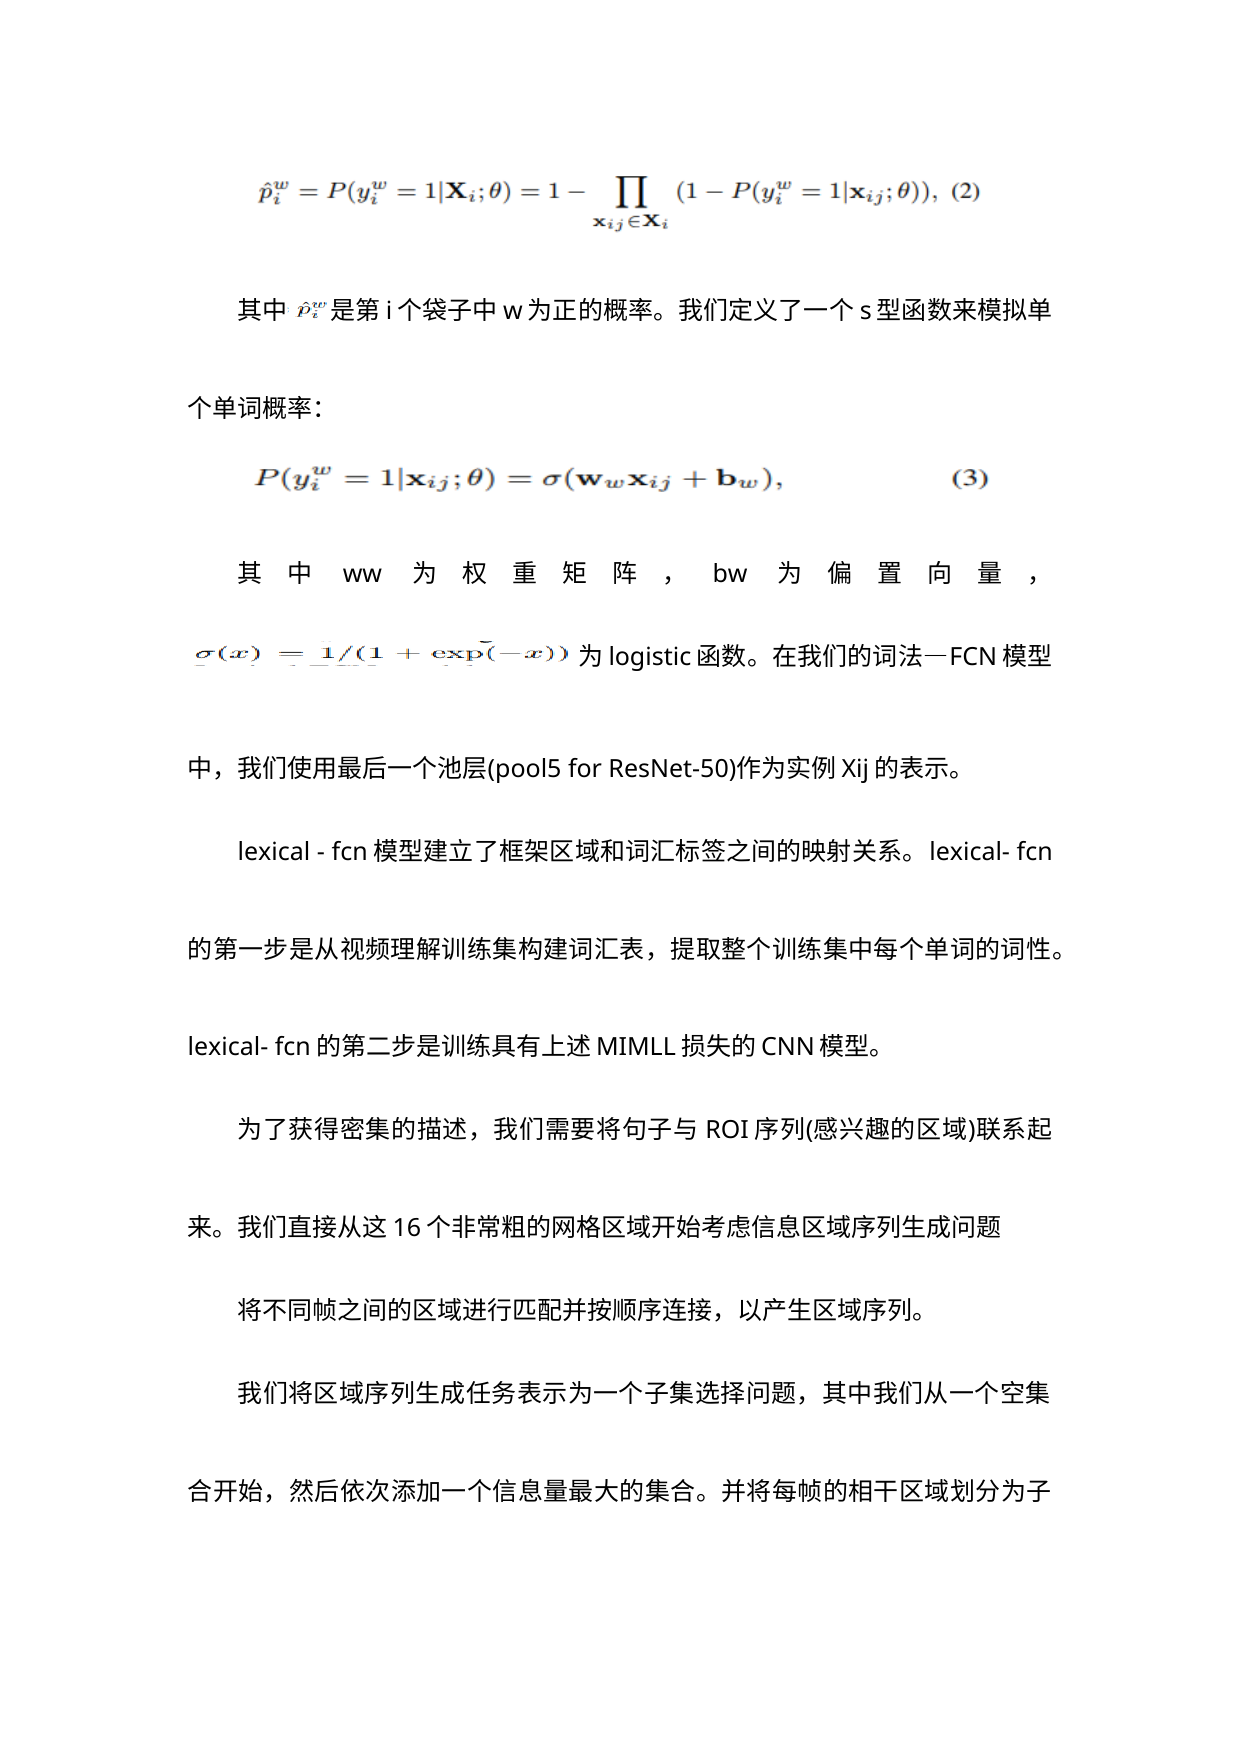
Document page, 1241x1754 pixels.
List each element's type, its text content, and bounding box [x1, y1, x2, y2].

text lexical - fcn模型建立了框架区域和词汇标签之间的映射关系。lexical- fcn的第一步是从视频理解训练集构建词汇表，提取整个训练集中每个单词的词性。lexical- fcn的第二步是训练具有上述MIMLL损失的CNN模型。 [187, 817, 1053, 1077]
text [187, 1359, 1053, 1522]
text 为了获得密集的描述，我们需要将句子与ROI序列(感兴趣的区域)联系起来。我们直接从这16个非常粗的网格区域开始考虑信息区域序列生成问题 [187, 1095, 1053, 1258]
picture [287, 298, 331, 320]
text 其中是第i个袋子中w为正的概率。我们定义了一个s型函数来模拟单个单词概率： [187, 276, 1053, 439]
picture [237, 457, 1002, 500]
text 将不同帧之间的区域进行匹配并按顺序连接，以产生区域序列。 [187, 1276, 1053, 1341]
picture [237, 162, 989, 239]
picture [187, 641, 578, 666]
text 其中ww为权重矩阵，bw为偏置向量，为logistic函数。在我们的词法—FCN模型中，我们使用最后一个池层(pool5 for ResNet-50)作为实例Xij的表示。 [187, 539, 1053, 799]
